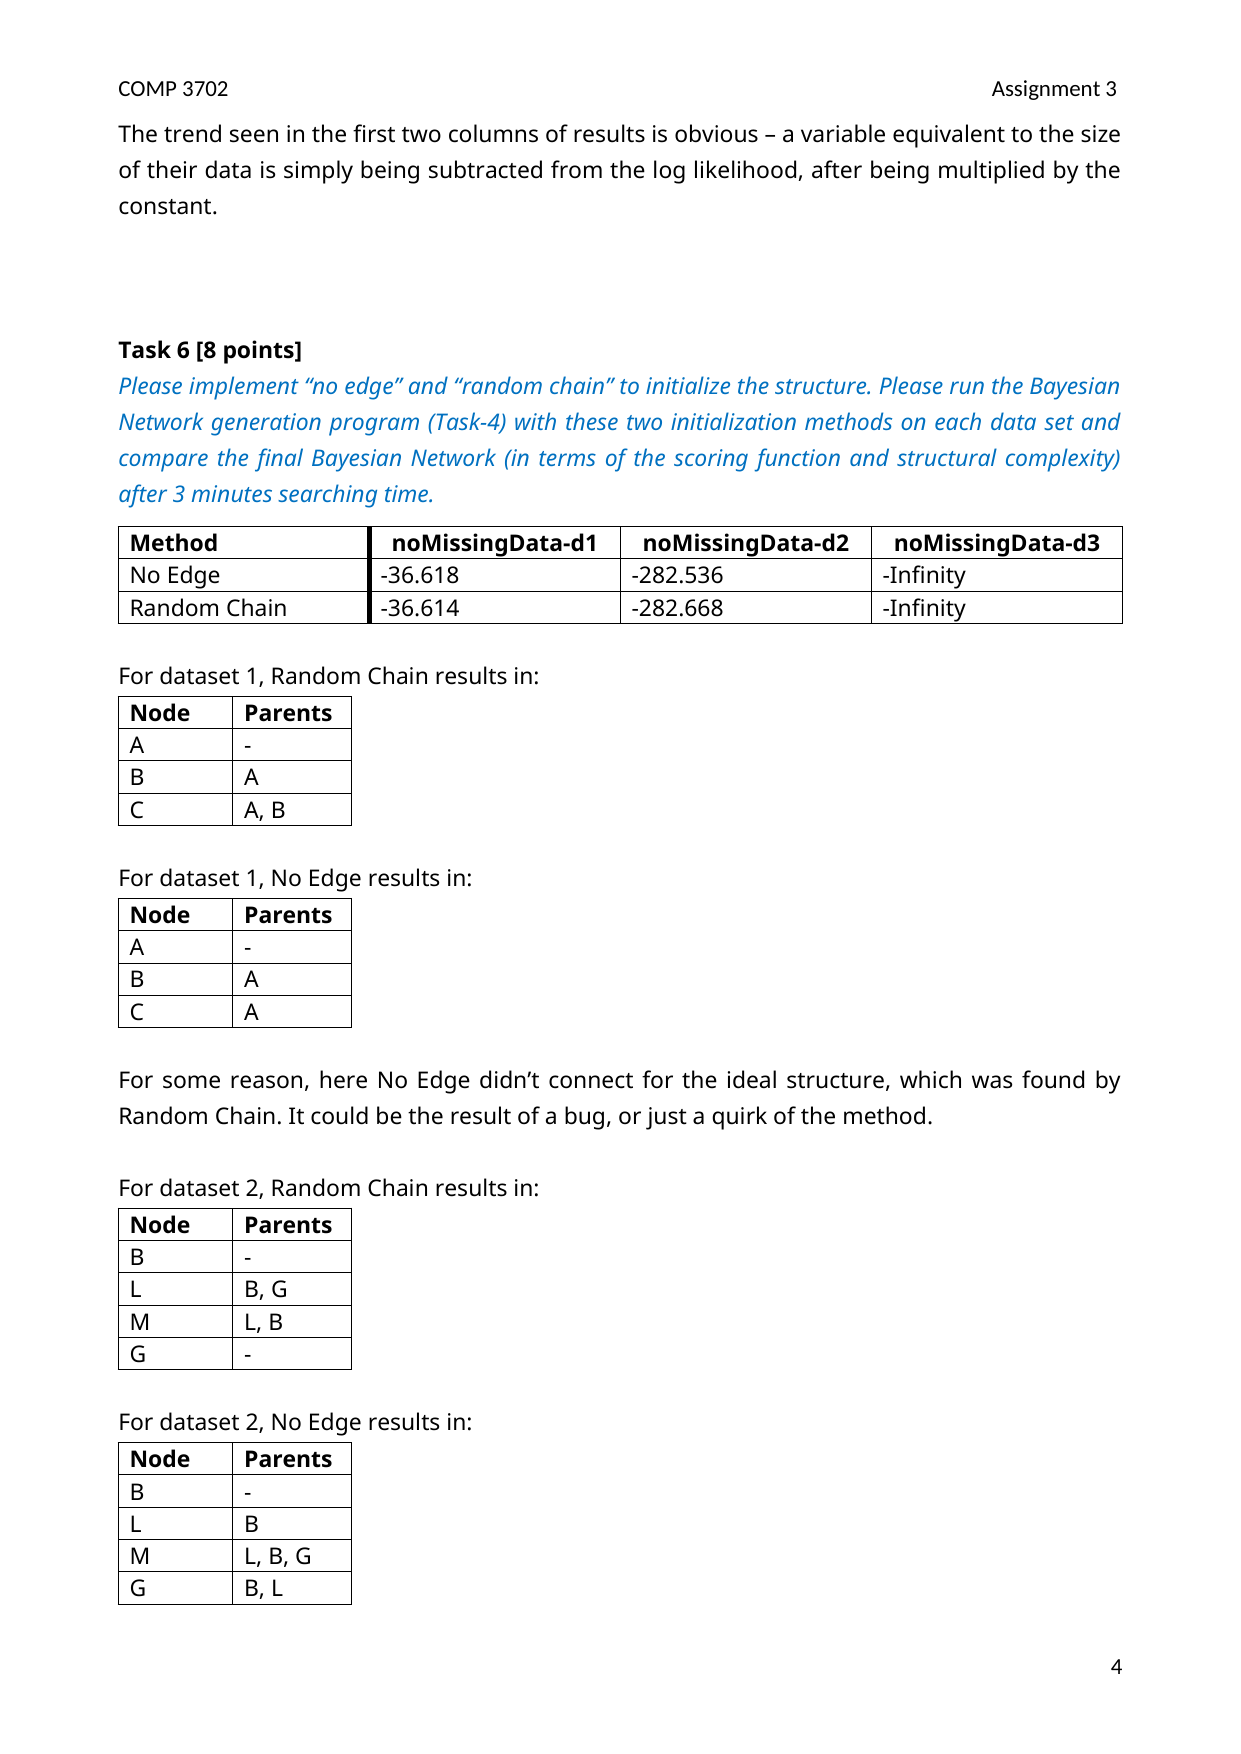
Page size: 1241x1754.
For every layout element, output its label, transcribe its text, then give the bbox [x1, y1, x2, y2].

text Task 6 [8 points] [118, 334, 1122, 365]
table_header Node [119, 1209, 232, 1240]
table_cell L [119, 1508, 232, 1539]
table_cell -282.668 [621, 592, 871, 623]
table_cell A [233, 964, 351, 995]
table_cell A [233, 996, 351, 1027]
text For dataset 2, Random Chain results in: [118, 1172, 1122, 1203]
table_cell -Infinity [872, 592, 1122, 623]
table_header Parents [233, 1443, 351, 1474]
table_header noMissingData-d2 [621, 527, 871, 558]
table_cell - [233, 931, 351, 962]
table_cell C [119, 794, 232, 825]
table_header noMissingData-d1 [372, 527, 620, 558]
table_cell M [119, 1306, 232, 1337]
table_cell B [119, 1241, 232, 1272]
table_header Node [119, 899, 232, 930]
table_cell -36.618 [372, 559, 620, 591]
table_cell B, L [233, 1572, 351, 1603]
table_cell - [233, 1241, 351, 1272]
table_cell -36.614 [372, 592, 620, 623]
text For some reason, here No Edge didn’t connect for the ideal structure, which was found by Random Chain. It could be the result of a bug, or just a quirk of the method. [118, 1064, 1122, 1131]
table_cell L [119, 1273, 232, 1304]
text The trend seen in the first two columns of results is obvious – a variable equivalent to the size of their data is simply being subtracted from the log likelihood, after being multiplied by the constant. [118, 118, 1122, 221]
table_cell G [119, 1572, 232, 1603]
table_cell M [119, 1540, 232, 1571]
table_cell A, B [233, 794, 351, 825]
table_cell - [233, 1475, 351, 1507]
table_cell - [233, 1338, 351, 1369]
text For dataset 2, No Edge results in: [118, 1406, 1122, 1437]
table_cell L, B [233, 1306, 351, 1337]
table_header Node [119, 1443, 232, 1474]
table_cell -282.536 [621, 559, 871, 591]
table_cell A [233, 761, 351, 793]
text Please implement “no edge” and “random chain” to initialize the structure. Please run the Bayesian Network generation program (Task-4) with these two initialization methods on each data set and compare the final Bayesian Network (in terms of the scoring function and structural complexity) after 3 minutes searching time. [118, 370, 1122, 509]
table_header noMissingData-d3 [872, 527, 1122, 558]
table_cell A [119, 729, 232, 760]
table_header Node [119, 697, 232, 728]
table_header Parents [233, 1209, 351, 1240]
table_cell C [119, 996, 232, 1027]
table_header Parents [233, 899, 351, 930]
table_cell No Edge [119, 559, 367, 591]
table_cell B [119, 964, 232, 995]
table_header Method [119, 527, 367, 558]
table_cell A [119, 931, 232, 962]
table_cell -Infinity [872, 559, 1122, 591]
table_cell Random Chain [119, 592, 367, 623]
table_cell - [233, 729, 351, 760]
table_cell L, B, G [233, 1540, 351, 1571]
table_cell G [119, 1338, 232, 1369]
table_cell B [119, 1475, 232, 1507]
table_cell B, G [233, 1273, 351, 1304]
table_cell B [233, 1508, 351, 1539]
table_header Parents [233, 697, 351, 728]
text For dataset 1, Random Chain results in: [118, 660, 1122, 691]
text For dataset 1, No Edge results in: [118, 862, 1122, 893]
table_cell B [119, 761, 232, 793]
